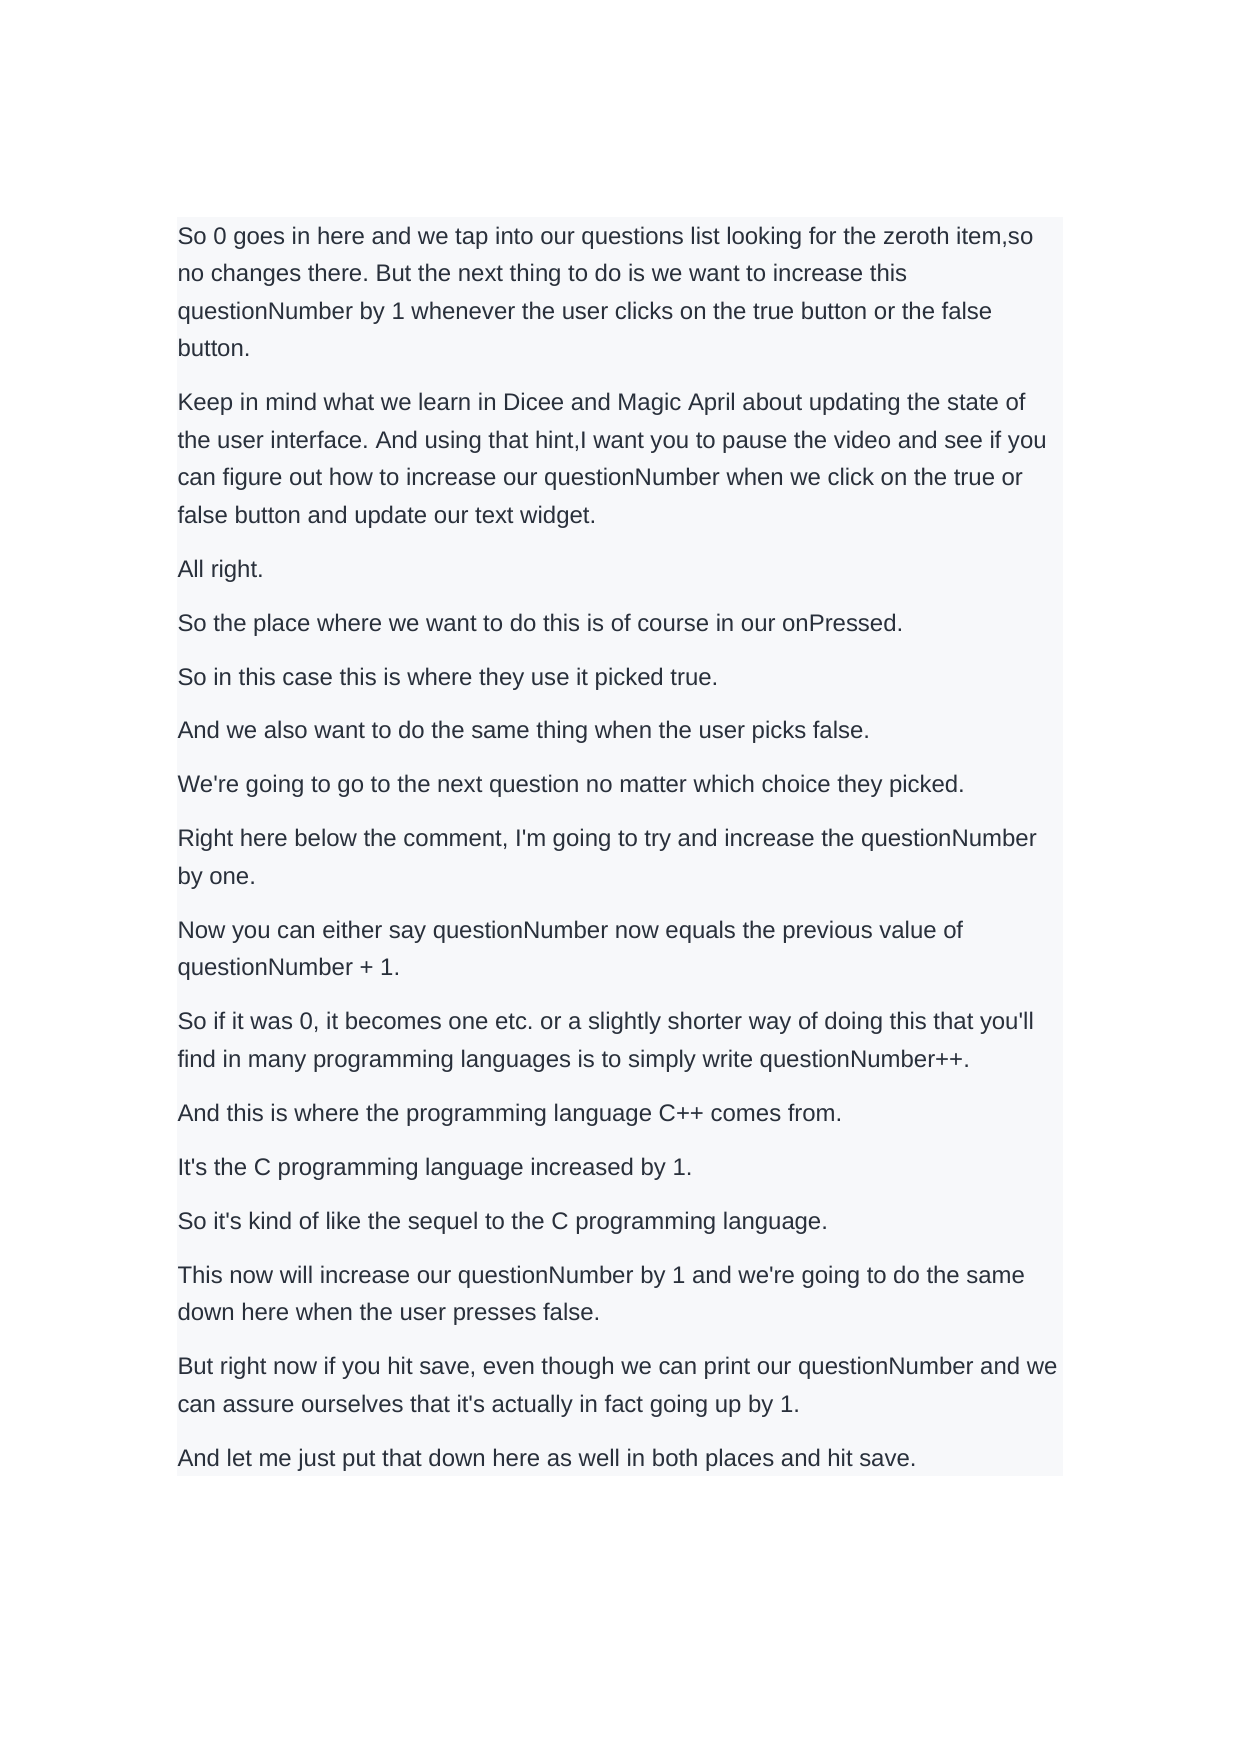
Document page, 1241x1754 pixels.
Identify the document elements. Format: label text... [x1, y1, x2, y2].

text Now you can either say questionNumber now equals the previous value of questionNumber + 1. [177, 911, 1063, 986]
text And let me just put that down here as well in both places and hit save. [177, 1439, 1063, 1476]
text So it's kind of like the sequel to the C programming language. [177, 1202, 1063, 1239]
text And this is where the programming language C++ comes from. [177, 1094, 1063, 1131]
text So in this case this is where they use it picked true. [177, 658, 1063, 695]
text We're going to go to the next question no matter which choice they picked. [177, 766, 1063, 803]
text So the place where we want to do this is of course in our onPressed. [177, 604, 1063, 641]
text And we also want to do the same thing when the user picks false. [177, 712, 1063, 749]
text Right here below the comment, I'm going to try and increase the questionNumber by one. [177, 819, 1063, 894]
text This now will increase our questionNumber by 1 and we're going to do the same down here when the user presses false. [177, 1256, 1063, 1331]
text It's the C programming language increased by 1. [177, 1148, 1063, 1185]
text All right. [177, 550, 1063, 587]
text So if it was 0, it becomes one etc. or a slightly shorter way of doing this that you'll find in many programming languages is to simply write questionNumber++. [177, 1002, 1063, 1077]
text But right now if you hit save, even though we can print our questionNumber and we can assure ourselves that it's actually in fact going up by 1. [177, 1347, 1063, 1422]
text So 0 goes in here and we tap into our questions list looking for the zeroth item,so no changes there. But the next thing to do is we want to increase this questionNumber by 1 whenever the user clicks on the true button or the false button. [177, 217, 1063, 367]
text Keep in mind what we learn in Dicee and Magic April about updating the state of the user interface. And using that hint,I want you to pause the video and see if you can figure out how to increase our questionNumber when we click on the true or false button and update our text widget. [177, 383, 1063, 533]
